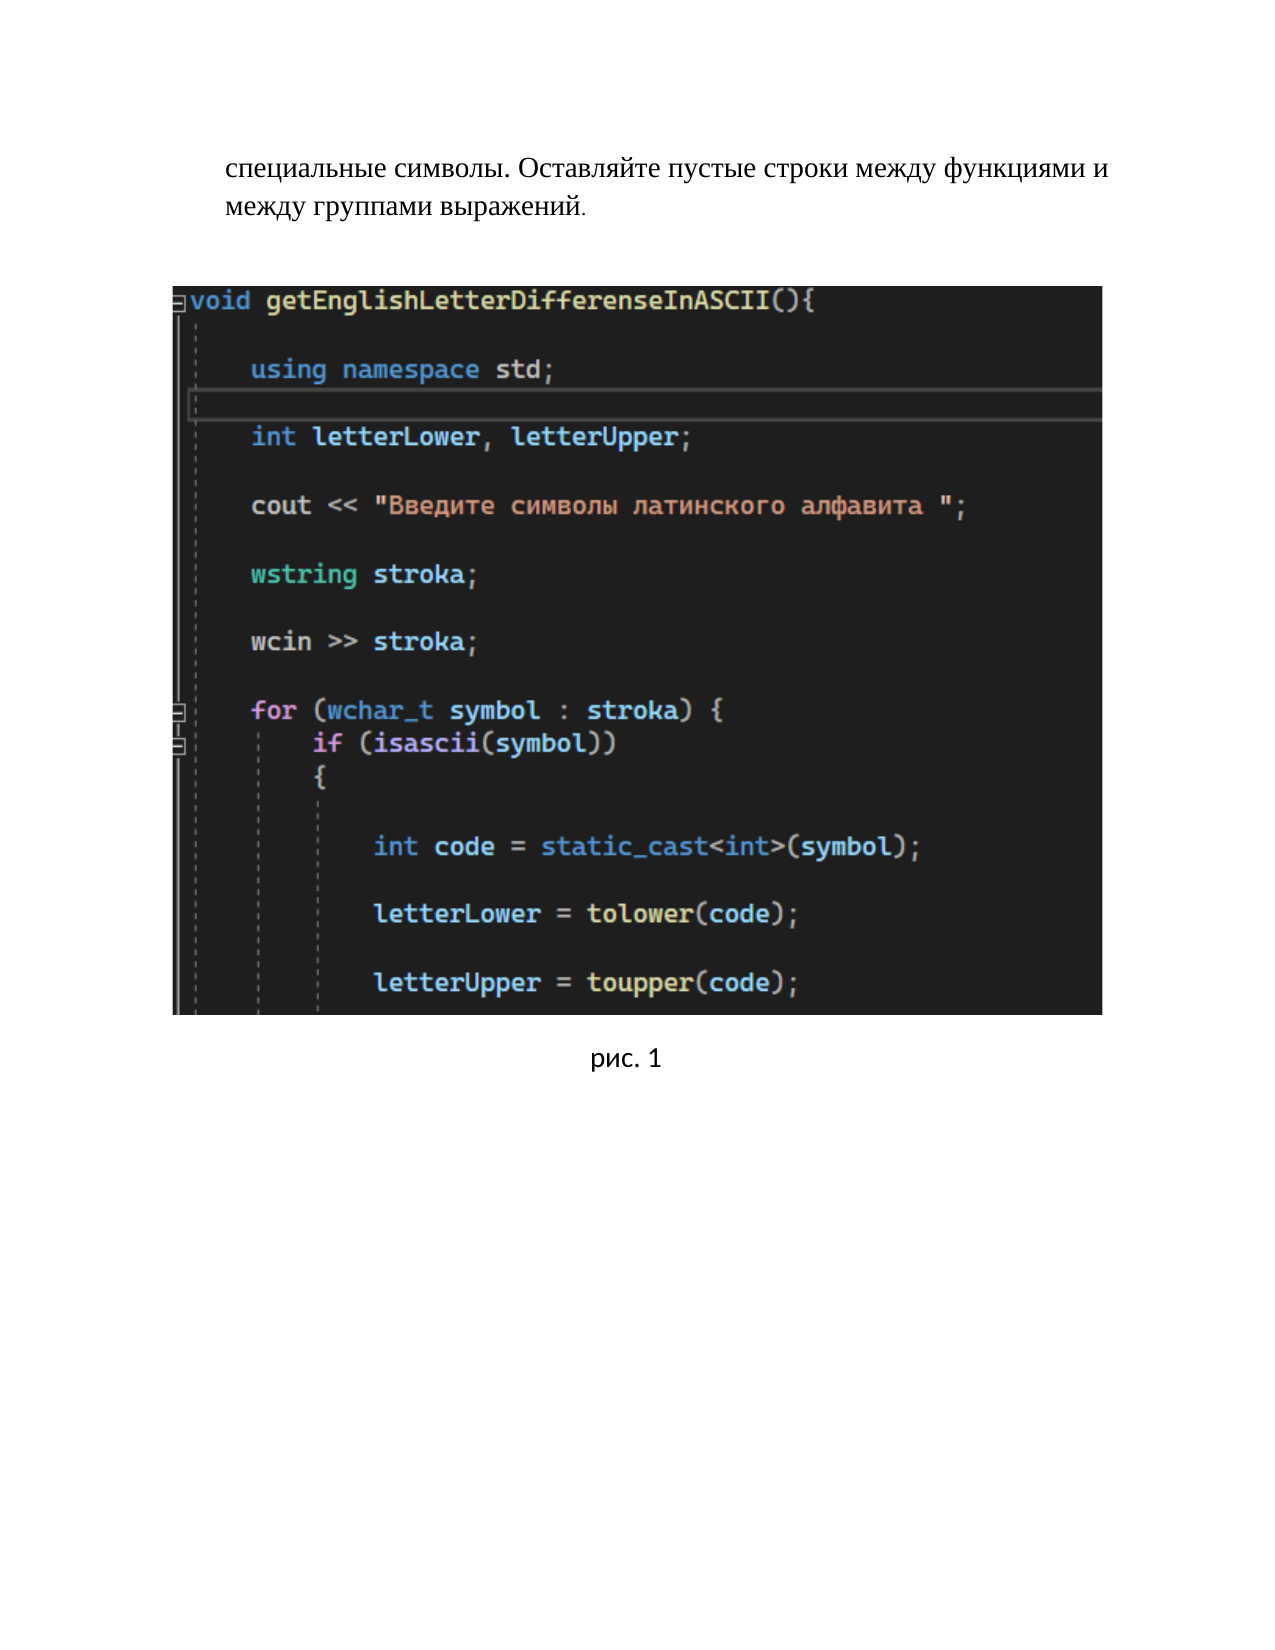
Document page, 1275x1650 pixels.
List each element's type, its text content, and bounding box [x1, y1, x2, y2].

picture [172, 286, 1103, 1015]
text рис. 1 [150, 1039, 1125, 1075]
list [187, 150, 1125, 222]
